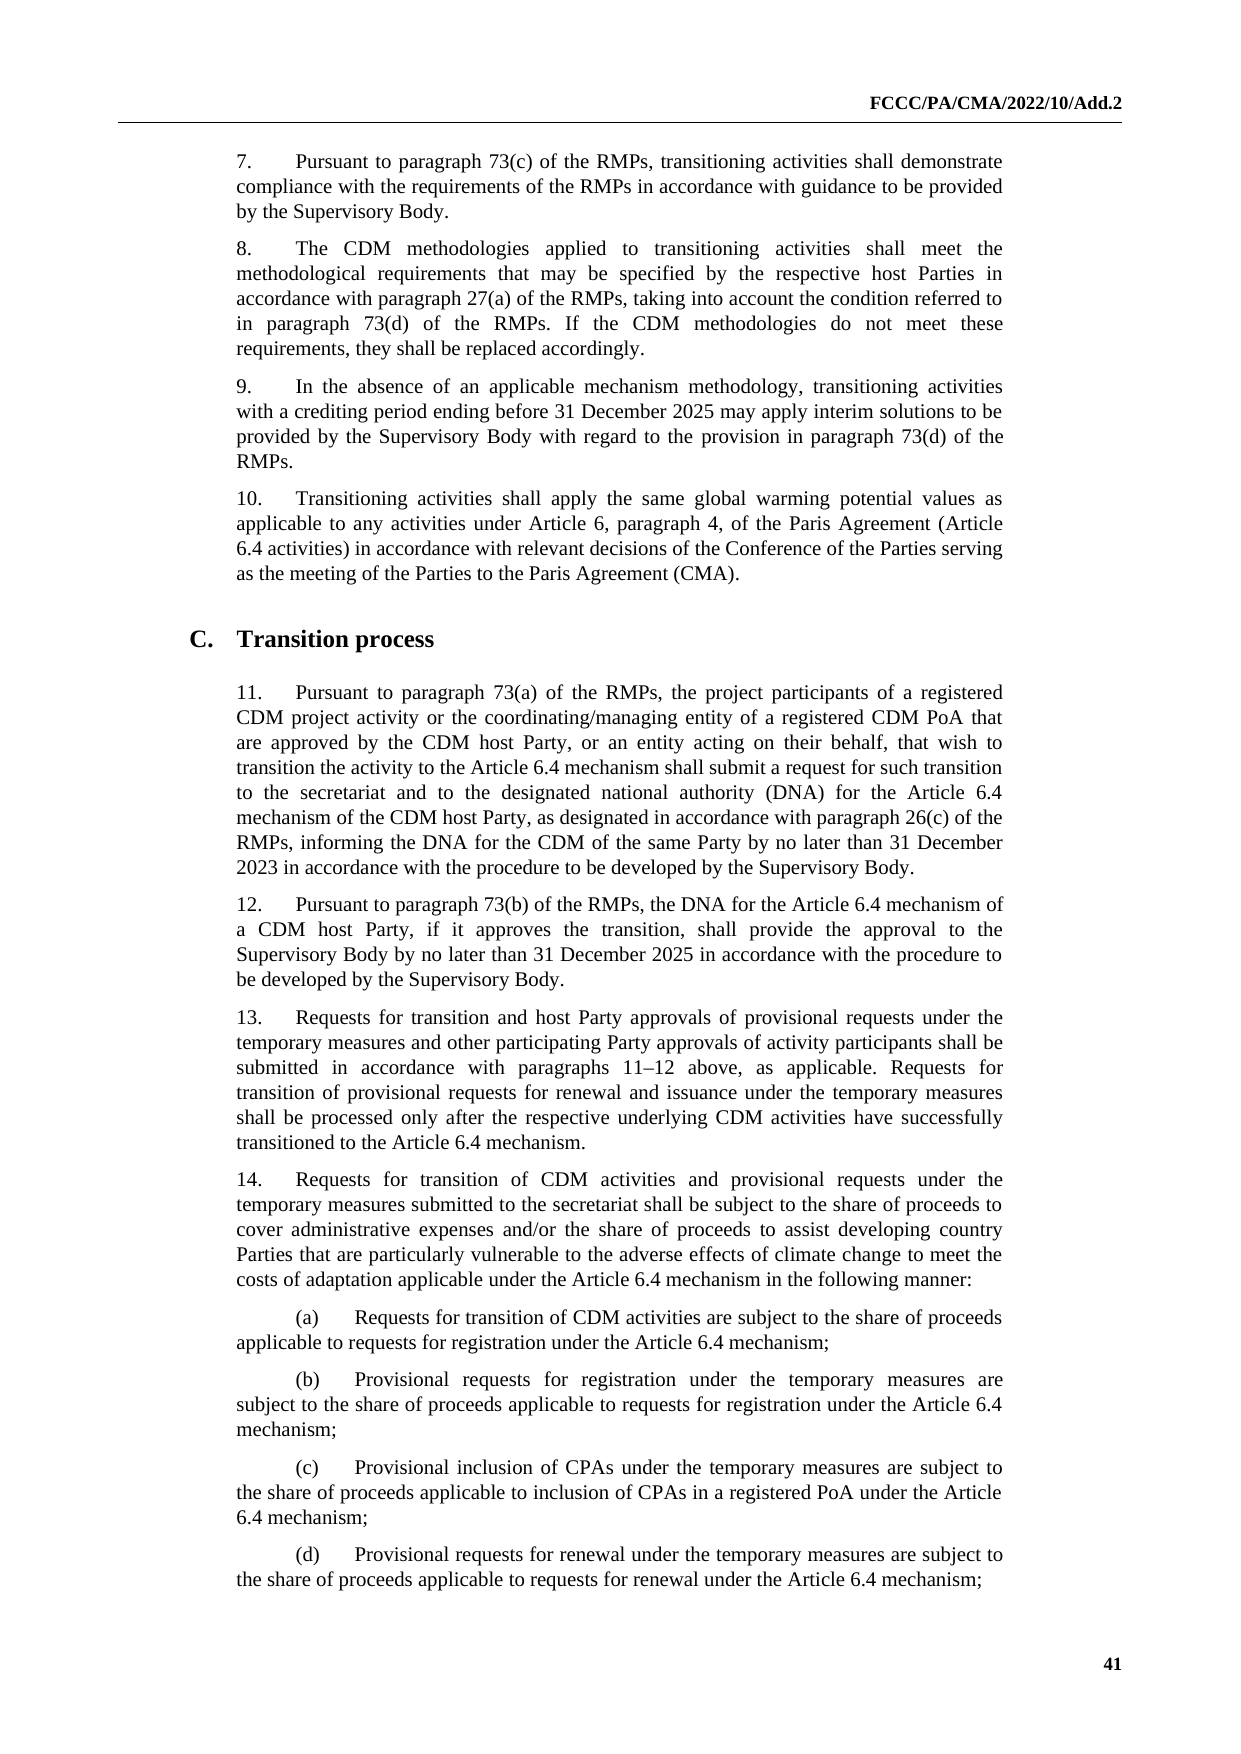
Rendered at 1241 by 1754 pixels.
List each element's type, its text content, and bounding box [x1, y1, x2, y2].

list 12. Pursuant to paragraph 73(b) of the RMPs, the DNA for the Article 6.4 mechanism of a CDM host Party, if it approves the transition, shall provide the approval to the Supervisory Body by no later than 31 December 2025 in accordance with the procedure to be developed by the Supervisory Body. [236, 891, 1004, 991]
list 10. Transitioning activities shall apply the same global warming potential values as applicable to any activities under Article 6, paragraph 4, of the Paris Agreement (Article 6.4 activities) in accordance with relevant decisions of the Conference of the Parties serving as the meeting of the Parties to the Paris Agreement (CMA). [236, 485, 1004, 585]
list (b) Provisional requests for registration under the temporary measures are subject to the share of proceeds applicable to requests for registration under the Article 6.4 mechanism; [236, 1366, 1004, 1441]
list (d) Provisional requests for renewal under the temporary measures are subject to the share of proceeds applicable to requests for renewal under the Article 6.4 mechanism; [236, 1541, 1004, 1591]
list 11. Pursuant to paragraph 73(a) of the RMPs, the project participants of a registered CDM project activity or the coordinating/managing entity of a registered CDM PoA that are approved by the CDM host Party, or an entity acting on their behalf, that wish to transition the activity to the Article 6.4 mechanism shall submit a request for such transition to the secretariat and to the designated national authority (DNA) for the Article 6.4 mechanism of the CDM host Party, as designated in accordance with paragraph 26(c) of the RMPs, informing the DNA for the CDM of the same Party by no later than 31 December 2023 in accordance with the procedure to be developed by the Supervisory Body. [236, 679, 1004, 879]
list 7. Pursuant to paragraph 73(c) of the RMPs, transitioning activities shall demonstrate compliance with the requirements of the RMPs in accordance with guidance to be provided by the Supervisory Body. [236, 148, 1004, 223]
list (c) Provisional inclusion of CPAs under the temporary measures are subject to the share of proceeds applicable to inclusion of CPAs in a registered PoA under the Article 6.4 mechanism; [236, 1454, 1004, 1529]
list C. Transition process [189, 623, 1004, 654]
list 14. Requests for transition of CDM activities and provisional requests under the temporary measures submitted to the secretariat shall be subject to the share of proceeds to cover administrative expenses and/or the share of proceeds to assist developing country Parties that are particularly vulnerable to the adverse effects of climate change to meet the costs of adaptation applicable under the Article 6.4 mechanism in the following manner: [236, 1166, 1004, 1291]
list (a) Requests for transition of CDM activities are subject to the share of proceeds applicable to requests for registration under the Article 6.4 mechanism; [236, 1304, 1004, 1354]
list 13. Requests for transition and host Party approvals of provisional requests under the temporary measures and other participating Party approvals of activity participants shall be submitted in accordance with paragraphs 11‒12 above, as applicable. Requests for transition of provisional requests for renewal and issuance under the temporary measures shall be processed only after the respective underlying CDM activities have successfully transitioned to the Article 6.4 mechanism. [236, 1004, 1004, 1154]
list 8. The CDM methodologies applied to transitioning activities shall meet the methodological requirements that may be specified by the respective host Parties in accordance with paragraph 27(a) of the RMPs, taking into account the condition referred to in paragraph 73(d) of the RMPs. If the CDM methodologies do not meet these requirements, they shall be replaced accordingly. [236, 235, 1004, 360]
list 9. In the absence of an applicable mechanism methodology, transitioning activities with a crediting period ending before 31 December 2025 may apply interim solutions to be provided by the Supervisory Body with regard to the provision in paragraph 73(d) of the RMPs. [236, 373, 1004, 473]
